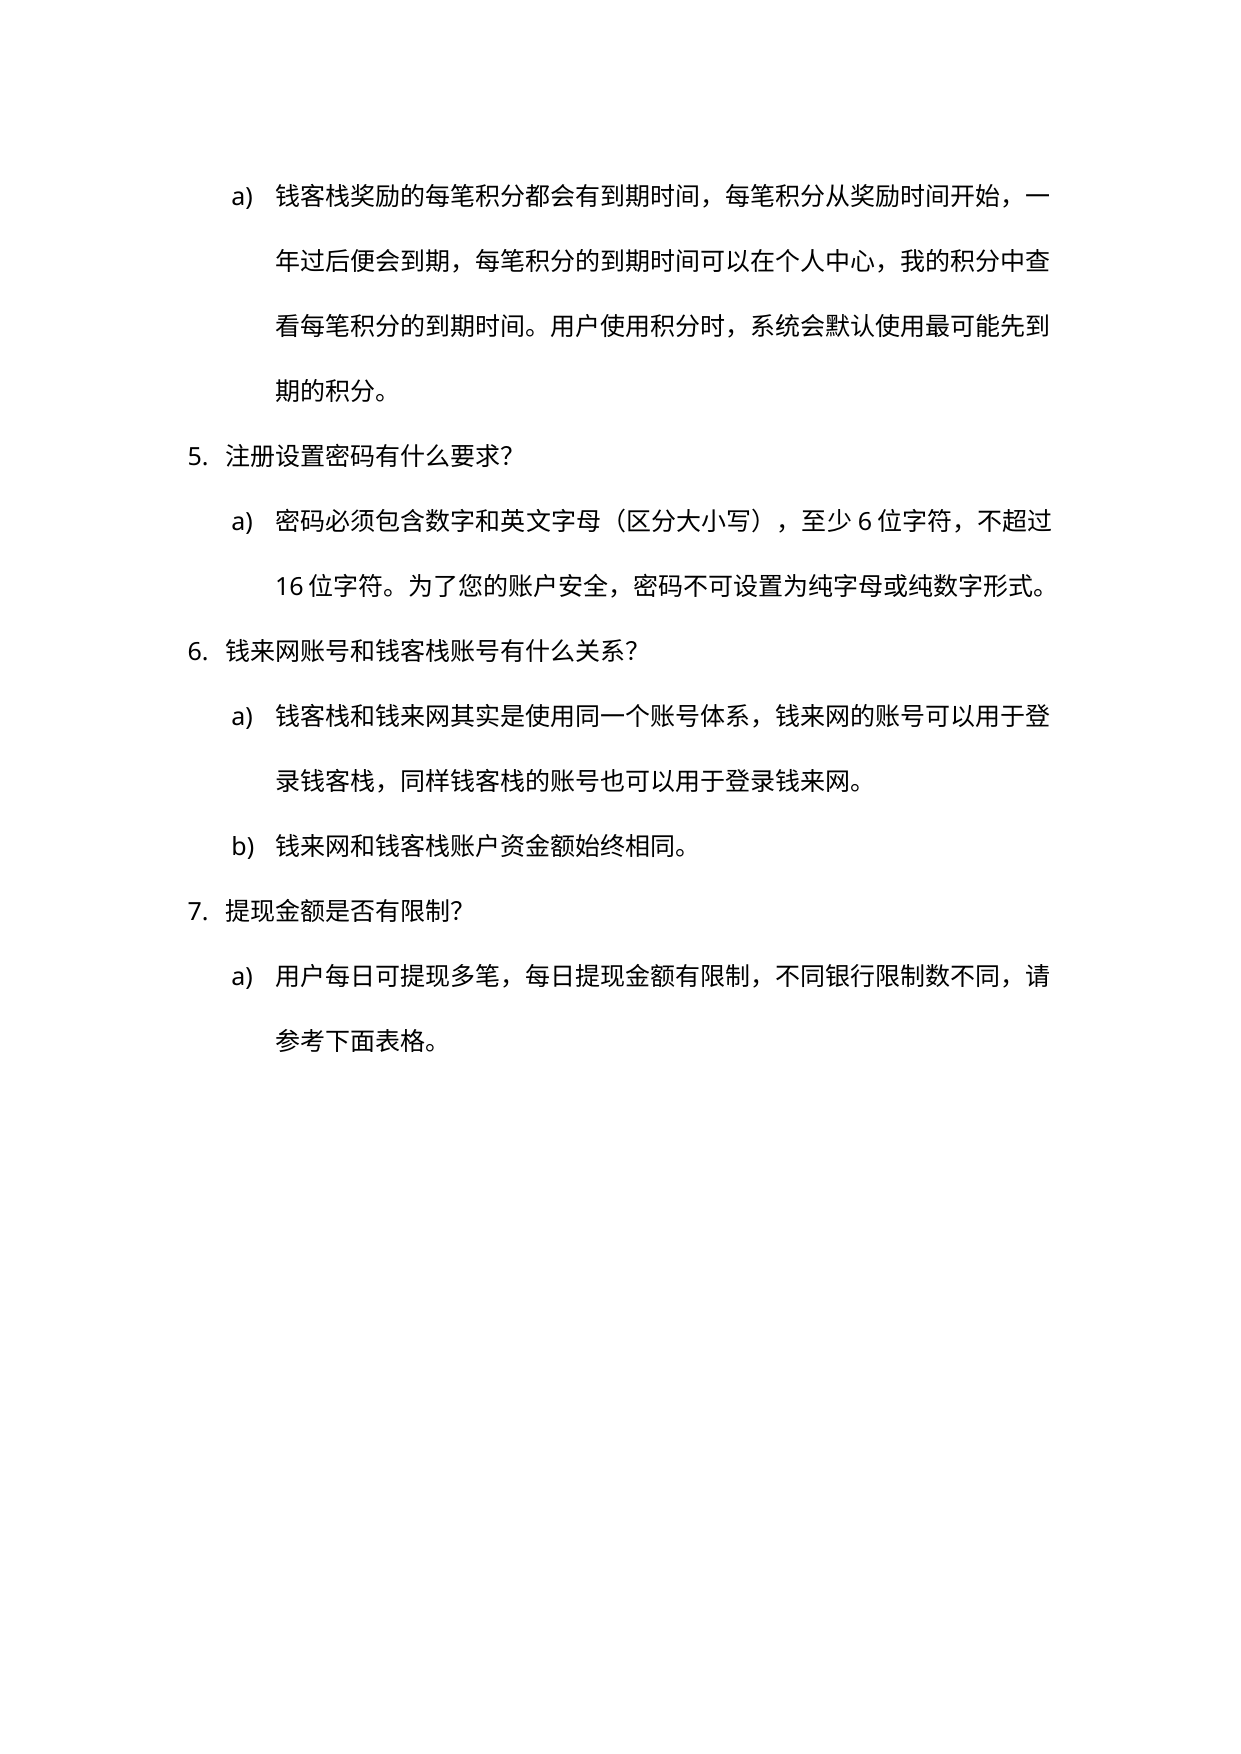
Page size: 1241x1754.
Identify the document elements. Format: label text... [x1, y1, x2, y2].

list 注册设置密码有什么要求？ [187, 422, 1053, 487]
list 钱客栈和钱来网其实是使用同一个账号体系，钱来网的账号可以用于登录钱客栈，同样钱客栈的账号也可以用于登录钱来网。 [231, 682, 1053, 812]
list 提现金额是否有限制？ [187, 877, 1053, 942]
list 钱来网账号和钱客栈账号有什么关系？ [187, 617, 1053, 682]
list 密码必须包含数字和英文字母（区分大小写），至少6位字符，不超过16位字符。为了您的账户安全，密码不可设置为纯字母或纯数字形式。 [231, 487, 1053, 617]
list 钱来网和钱客栈账户资金额始终相同。 [231, 812, 1053, 877]
list 用户每日可提现多笔，每日提现金额有限制，不同银行限制数不同，请参考下面表格。 [231, 942, 1053, 1072]
list 钱客栈奖励的每笔积分都会有到期时间，每笔积分从奖励时间开始，一年过后便会到期，每笔积分的到期时间可以在个人中心，我的积分中查看每笔积分的到期时间。用户使用积分时，系统会默认使用最可能先到期的积分。 [231, 162, 1053, 422]
